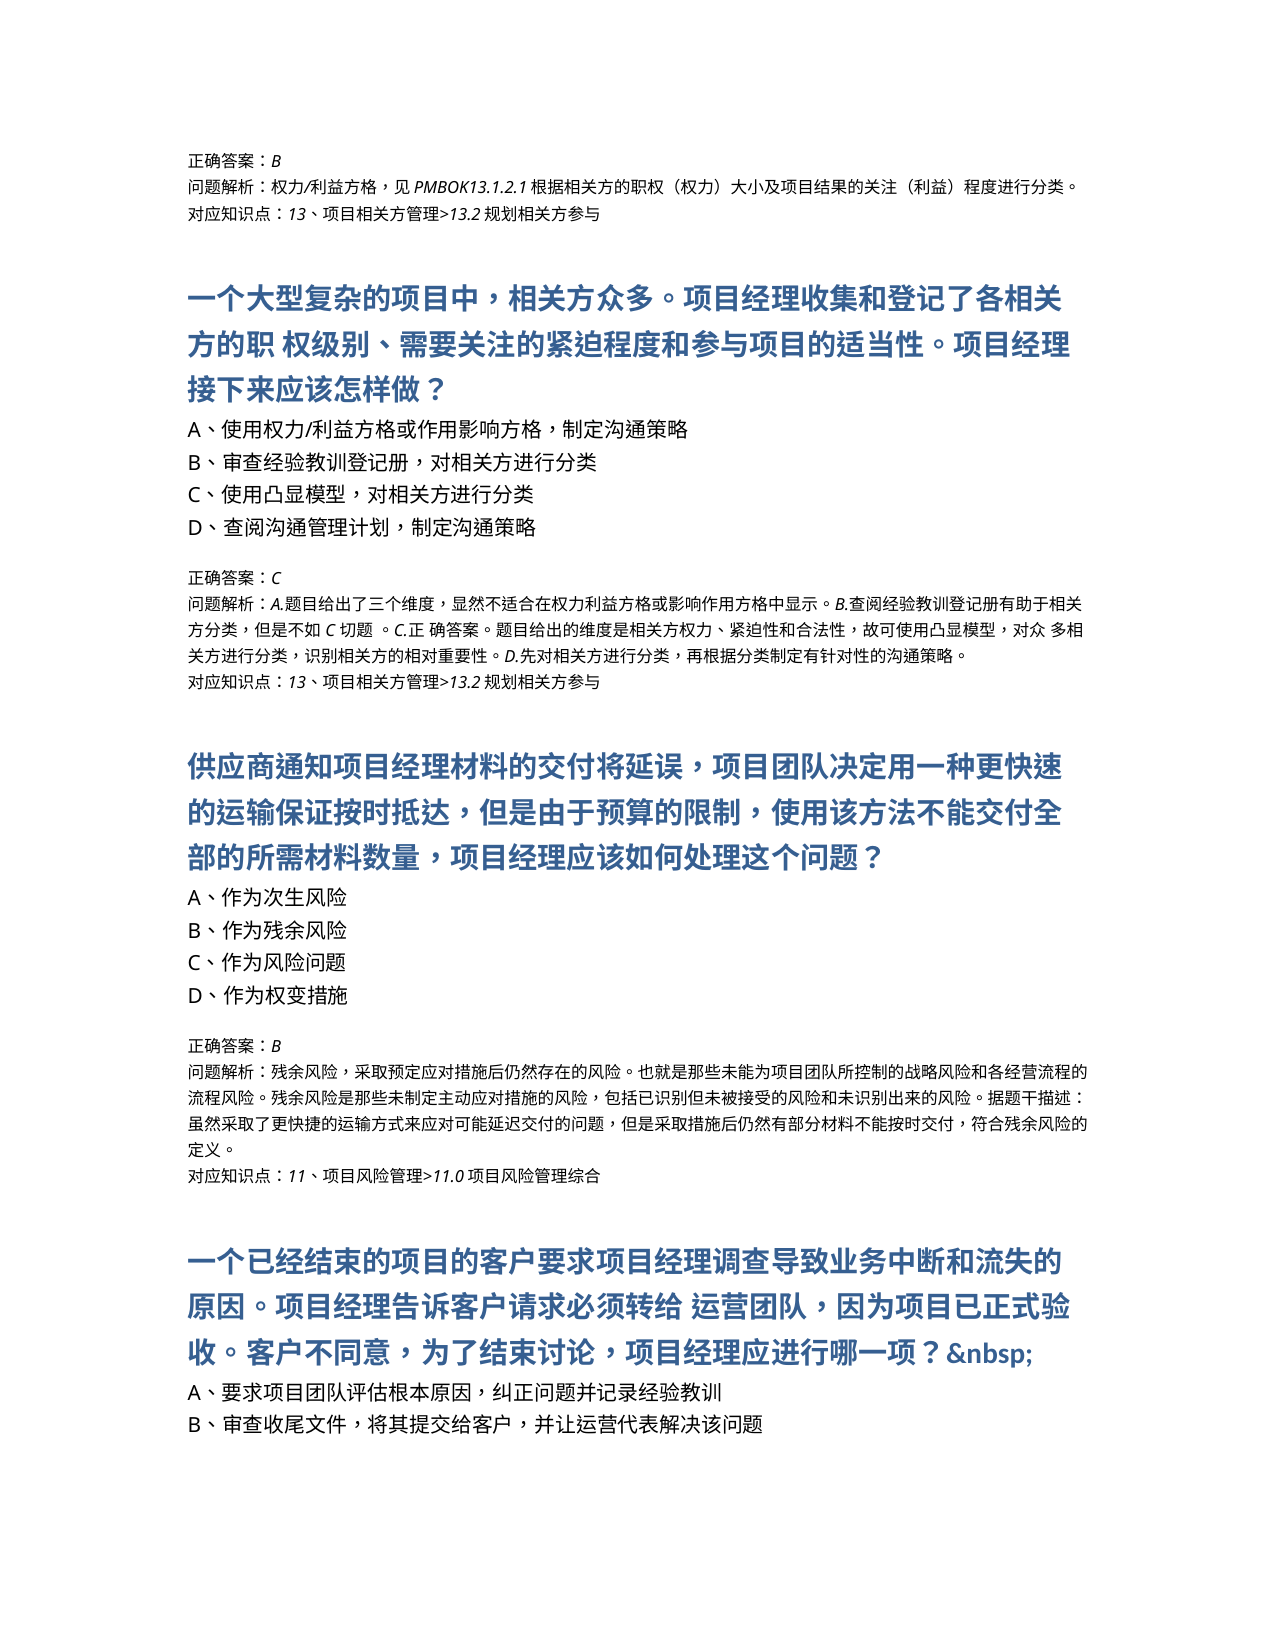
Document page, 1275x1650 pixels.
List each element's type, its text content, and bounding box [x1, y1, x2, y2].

text 正确答案：B 问题解析：权力/利益方格，见PMBOK13.1.2.1根据相关方的职权（权力）大小及项目结果的关注（利益）程度进行分类。 对应知识点：13、项目相关方管理>13.2规划相关方参与 [187, 150, 1087, 225]
subtitle 一个已经结束的项目的客户要求项目经理调查导致业务中断和流失的原因。项目经理告诉客户请求必须转给 运营团队，因为项目已正式验收。客户不同意，为了结束讨论，项目经理应进行哪一项？&nbsp; [187, 1241, 1087, 1372]
text A、作为次生风险 B、作为残余风险 C、作为风险问题 D、作为权变措施 [187, 883, 1087, 1009]
text 正确答案：C 问题解析：A.题目给出了三个维度，显然不适合在权力利益方格或影响作用方格中显示。B.查阅经验教训登记册有助于相关方分类，但是不如 C 切题 。C.正 确答案。题目给出的维度是相关方权力、紧迫性和合法性，故可使用凸显模型，对众 多相关方进行分类，识别相关方的相对重要性。D.先对相关方进行分类，再根据分类制定有针对性的沟通策略。 对应知识点：13、项目相关方管理>13.2规划相关方参与 [187, 566, 1087, 693]
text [187, 1378, 1087, 1439]
text A、使用权力/利益方格或作用影响方格，制定沟通策略 B、审查经验教训登记册，对相关方进行分类 C、使用凸显模型，对相关方进行分类 D、查阅沟通管理计划，制定沟通策略 [187, 415, 1087, 541]
subtitle 一个大型复杂的项目中，相关方众多。项目经理收集和登记了各相关方的职 权级别、需要关注的紧迫程度和参与项目的适当性。项目经理接下来应该怎样做？ [187, 278, 1087, 409]
subtitle 供应商通知项目经理材料的交付将延误，项目团队决定用一种更快速的运输保证按时抵达，但是由于预算的限制，使用该方法不能交付全部的所需材料数量，项目经理应该如何处理这个问题？ [187, 746, 1087, 877]
text 正确答案：B 问题解析：残余风险，采取预定应对措施后仍然存在的风险。也就是那些未能为项目团队所控制的战略风险和各经营流程的流程风险。残余风险是那些未制定主动应对措施的风险，包括已识别但未被接受的风险和未识别出来的风险。据题干描述：虽然采取了更快捷的运输方式来应对可能延迟交付的问题，但是采取措施后仍然有部分材料不能按时交付，符合残余风险的定义。 对应知识点：11、项目风险管理>11.0项目风险管理综合 [187, 1034, 1087, 1187]
